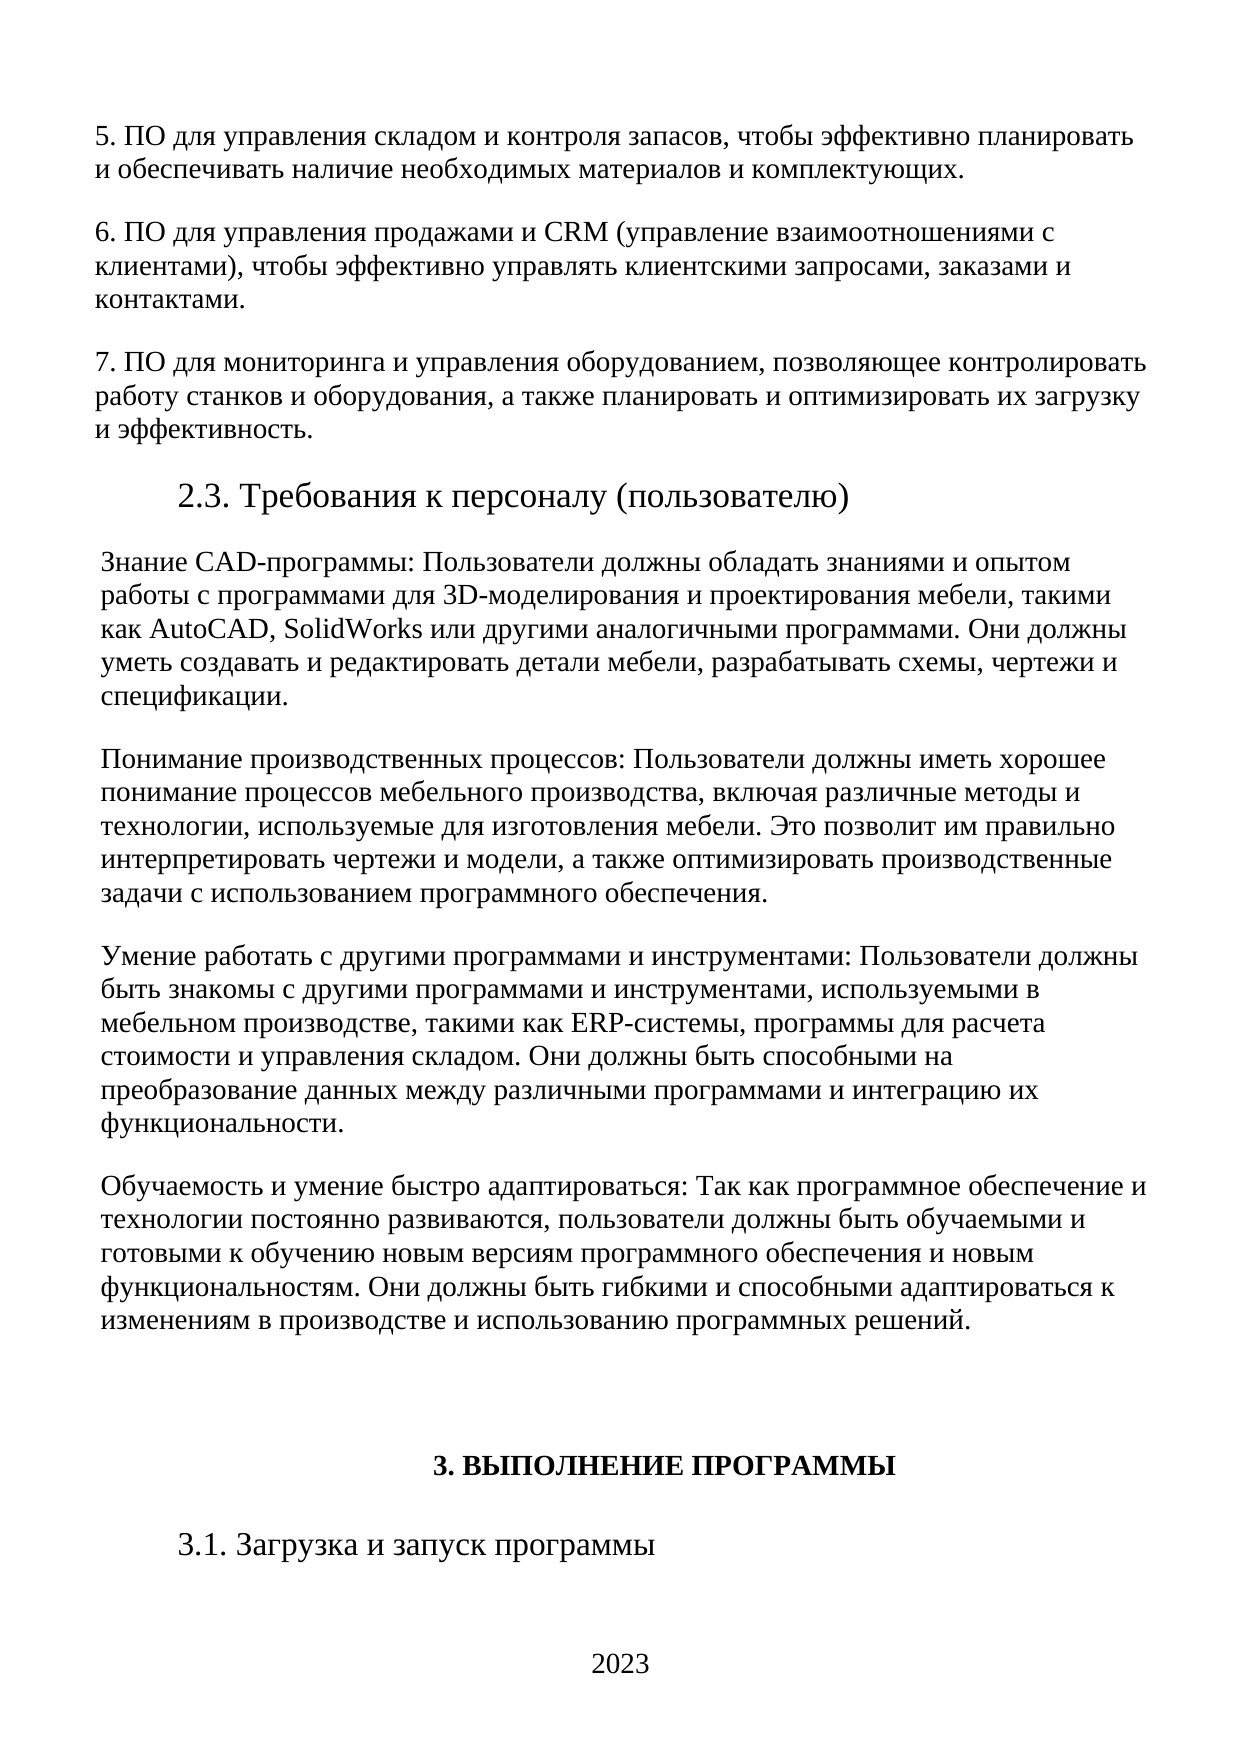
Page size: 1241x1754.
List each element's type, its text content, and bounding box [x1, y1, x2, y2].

subtitle 3. Выполнение программы [177, 1448, 1152, 1482]
text Понимание производственных процессов: Пользователи должны иметь хорошее понимание процессов мебельного производства, включая различные методы и технологии, используемые для изготовления мебели. Это позволит им правильно интерпретировать чертежи и модели, а также оптимизировать производственные задачи с использованием программного обеспечения. [100, 741, 1152, 908]
text 7. ПО для мониторинга и управления оборудованием, позволяющее контролировать работу станков и оборудования, а также планировать и оптимизировать их загрузку и эффективность. [94, 344, 1152, 445]
subtitle 3.1. Загрузка и запуск программы [177, 1524, 1152, 1563]
text Обучаемость и умение быстро адаптироваться: Так как программное обеспечение и технологии постоянно развиваются, пользователи должны быть обучаемыми и готовыми к обучению новым версиям программного обеспечения и новым функциональностям. Они должны быть гибкими и способными адаптироваться к изменениям в производстве и использованию программных решений. [100, 1168, 1152, 1336]
text Знание CAD-программы: Пользователи должны обладать знаниями и опытом работы с программами для 3D-моделирования и проектирования мебели, такими как AutoCAD, SolidWorks или другими аналогичными программами. Они должны уметь создавать и редактировать детали мебели, разрабатывать схемы, чертежи и спецификации. [100, 544, 1152, 712]
text 5. ПО для управления складом и контроля запасов, чтобы эффективно планировать и обеспечивать наличие необходимых материалов и комплектующих. [94, 118, 1152, 185]
text Умение работать с другими программами и инструментами: Пользователи должны быть знакомы с другими программами и инструментами, используемыми в мебельном производстве, такими как ERP-системы, программы для расчета стоимости и управления складом. Они должны быть способными на преобразование данных между различными программами и интеграцию их функциональности. [100, 938, 1152, 1139]
text 6. ПО для управления продажами и CRM (управление взаимоотношениями с клиентами), чтобы эффективно управлять клиентскими запросами, заказами и контактами. [94, 214, 1152, 315]
text 2.3. Требования к персоналу (пользователю) [177, 474, 1152, 515]
